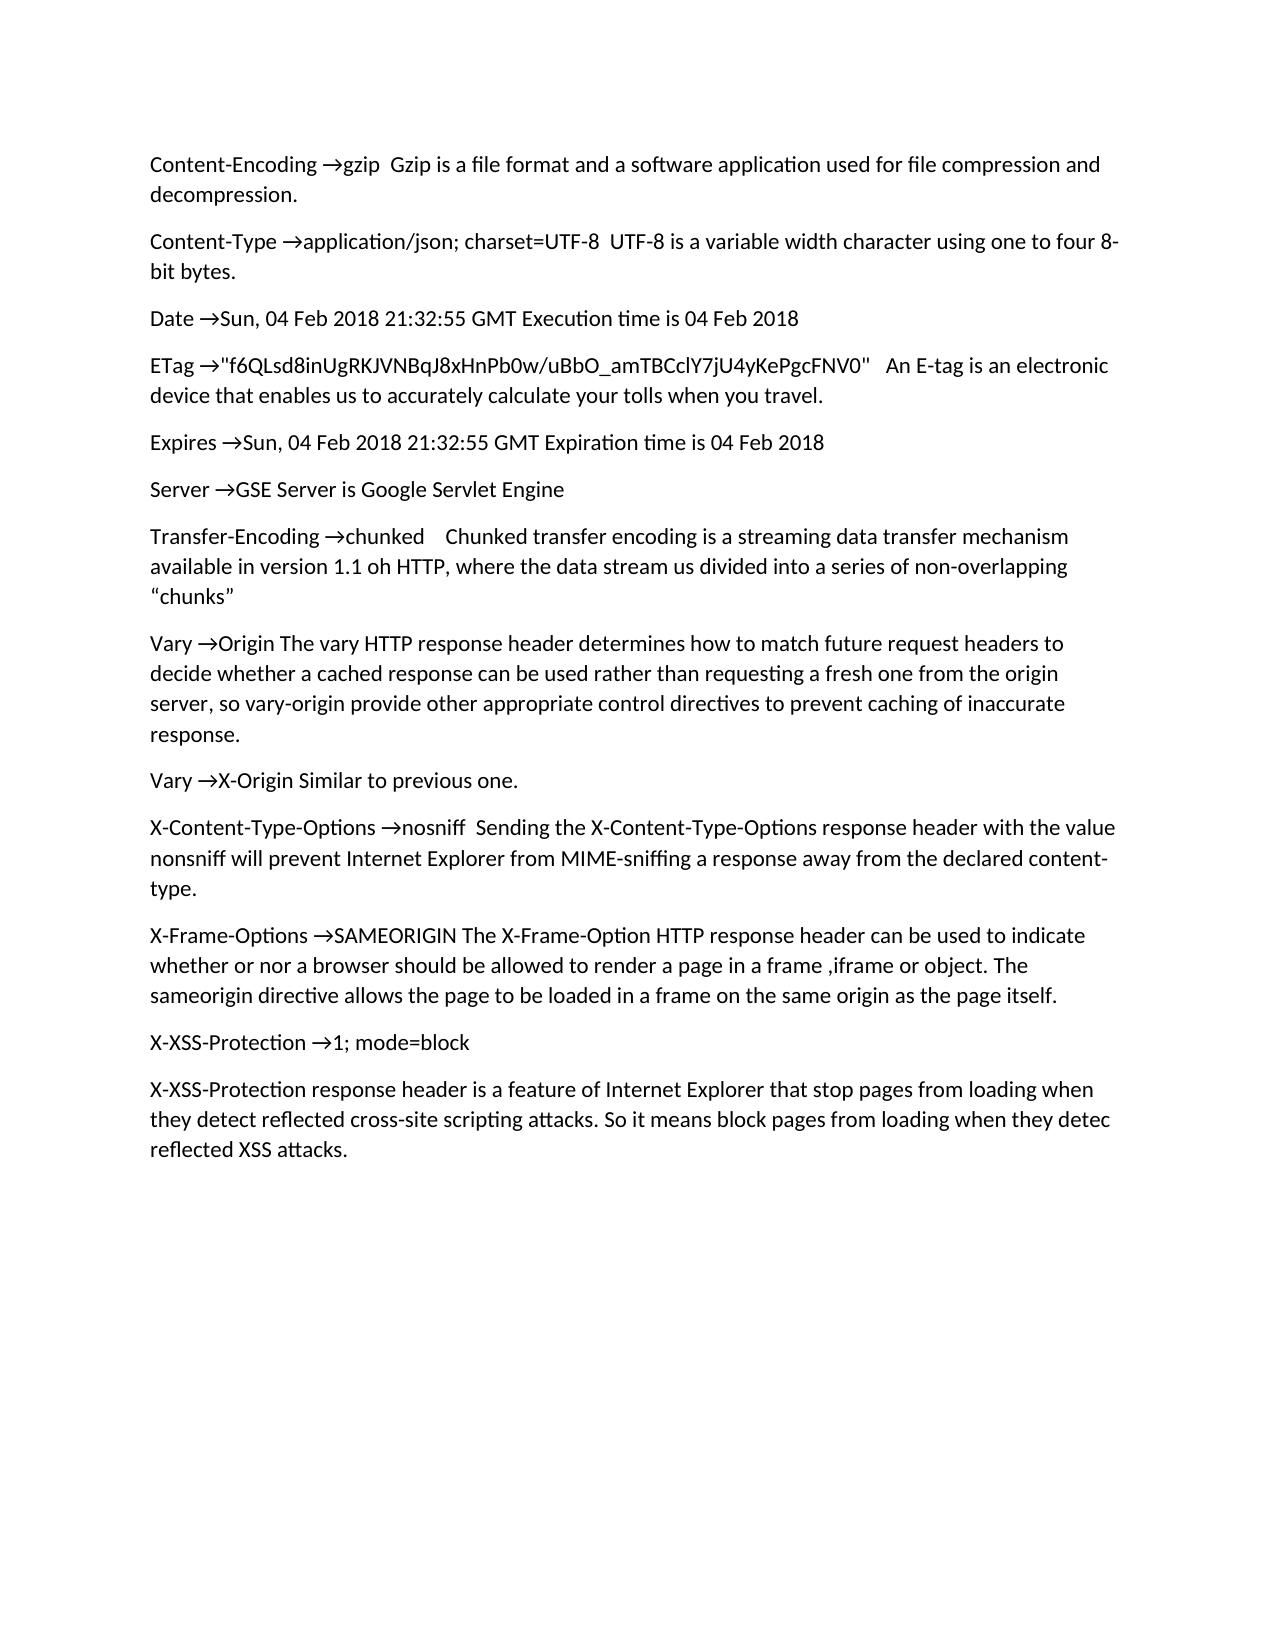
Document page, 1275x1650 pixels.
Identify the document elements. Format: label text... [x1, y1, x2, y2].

text Content-Type →application/json; charset=UTF-8 UTF-8 is a variable width character using one to four 8-bit bytes. [150, 227, 1125, 285]
text Date →Sun, 04 Feb 2018 21:32:55 GMT Execution time is 04 Feb 2018 [150, 304, 1125, 332]
text X-XSS-Protection response header is a feature of Internet Explorer that stop pages from loading when they detect reflected cross-site scripting attacks. So it means block pages from loading when they detec reflected XSS attacks. [150, 1075, 1125, 1163]
text X-Frame-Options →SAMEORIGIN The X-Frame-Option HTTP response header can be used to indicate whether or nor a browser should be allowed to render a page in a frame ,iframe or object. The sameorigin directive allows the page to be loaded in a frame on the same origin as the page itself. [150, 921, 1125, 1009]
text X-Content-Type-Options →nosniff Sending the X-Content-Type-Options response header with the value nonsniff will prevent Internet Explorer from MIME-sniffing a response away from the declared content-type. [150, 813, 1125, 902]
text Expires →Sun, 04 Feb 2018 21:32:55 GMT Expiration time is 04 Feb 2018 [150, 428, 1125, 456]
text Vary →Origin The vary HTTP response header determines how to match future request headers to decide whether a cached response can be used rather than requesting a fresh one from the origin server, so vary-origin provide other appropriate control directives to prevent caching of inaccurate response. [150, 629, 1125, 748]
text Transfer-Encoding →chunked Chunked transfer encoding is a streaming data transfer mechanism available in version 1.1 oh HTTP, where the data stream us divided into a series of non-overlapping “chunks” [150, 522, 1125, 610]
text Vary →X-Origin Similar to previous one. [150, 767, 1125, 795]
text ETag →"f6QLsd8inUgRKJVNBqJ8xHnPb0w/uBbO_amTBCclY7jU4yKePgcFNV0" An E-tag is an electronic device that enables us to accurately calculate your tolls when you travel. [150, 351, 1125, 409]
text Server →GSE Server is Google Servlet Engine [150, 475, 1125, 503]
text X-XSS-Protection →1; mode=block [150, 1028, 1125, 1056]
text Content-Encoding →gzip Gzip is a file format and a software application used for file compression and decompression. [150, 150, 1125, 208]
